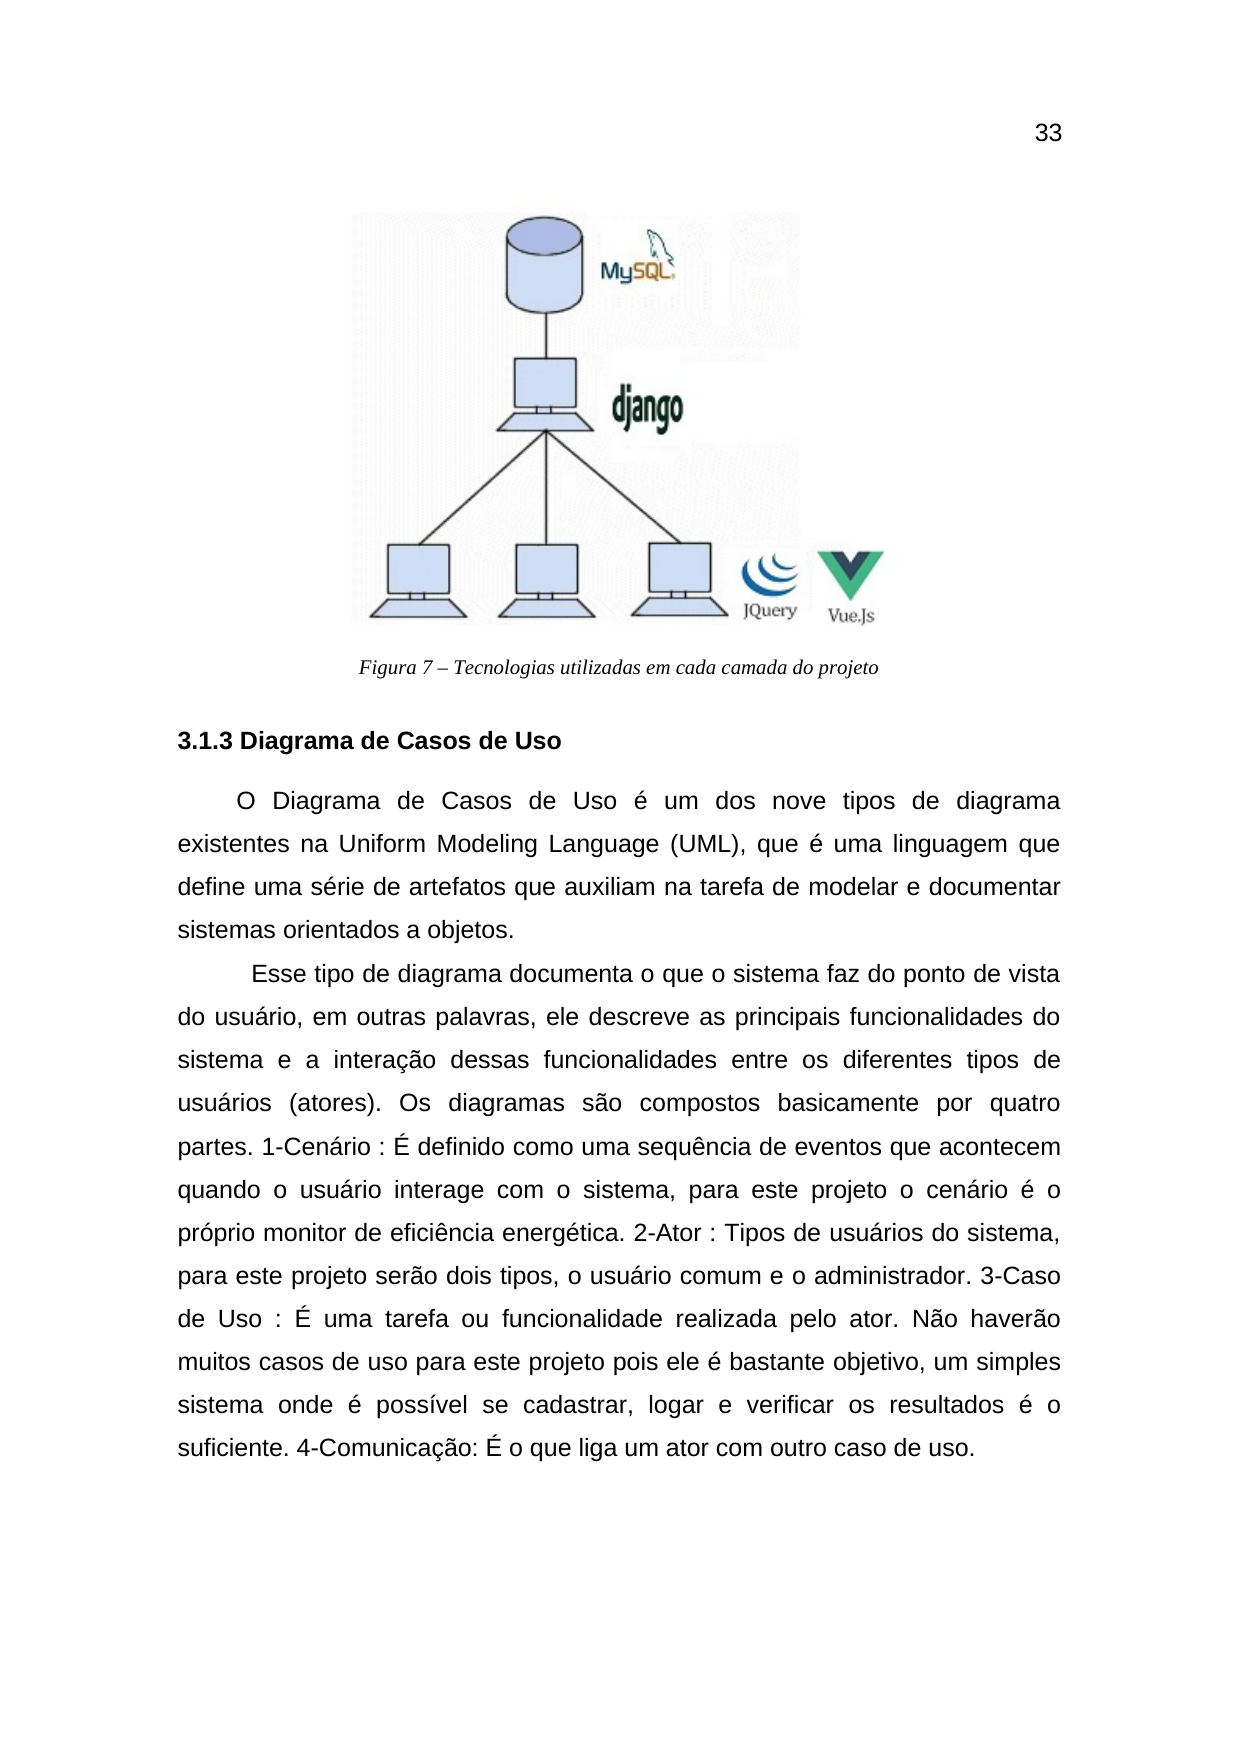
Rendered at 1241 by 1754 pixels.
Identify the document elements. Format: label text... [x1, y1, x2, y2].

text Figura 7 – Tecnologias utilizadas em cada camada do projeto [177, 655, 1062, 679]
picture [325, 175, 915, 654]
text O Diagrama de Casos de Uso é um dos nove tipos de diagrama existentes na Uniform Modeling Language (UML), que é uma linguagem que define uma série de artefatos que auxiliam na tarefa de modelar e documentar sistemas orientados a objetos. [177, 786, 1062, 944]
text Esse tipo de diagrama documenta o que o sistema faz do ponto de vista do usuário, em outras palavras, ele descreve as principais funcionalidades do sistema e a interação dessas funcionalidades entre os diferentes tipos de usuários (atores). Os diagramas são compostos basicamente por quatro partes. 1-Cenário : É definido como uma sequência de eventos que acontecem quando o usuário interage com o sistema, para este projeto o cenário é o próprio monitor de eficiência energética. 2-Ator : Tipos de usuários do sistema, para este projeto serão dois tipos, o usuário comum e o administrador. 3-Caso de Uso : É uma tarefa ou funcionalidade realizada pelo ator. Não haverão muitos casos de uso para este projeto pois ele é bastante objetivo, um simples sistema onde é possível se cadastrar, logar e verificar os resultados é o suficiente. 4-Comunicação: É o que liga um ator com outro caso de uso. [177, 959, 1062, 1462]
subtitle 3.1.3 Diagrama de Casos de Uso [177, 726, 1062, 754]
